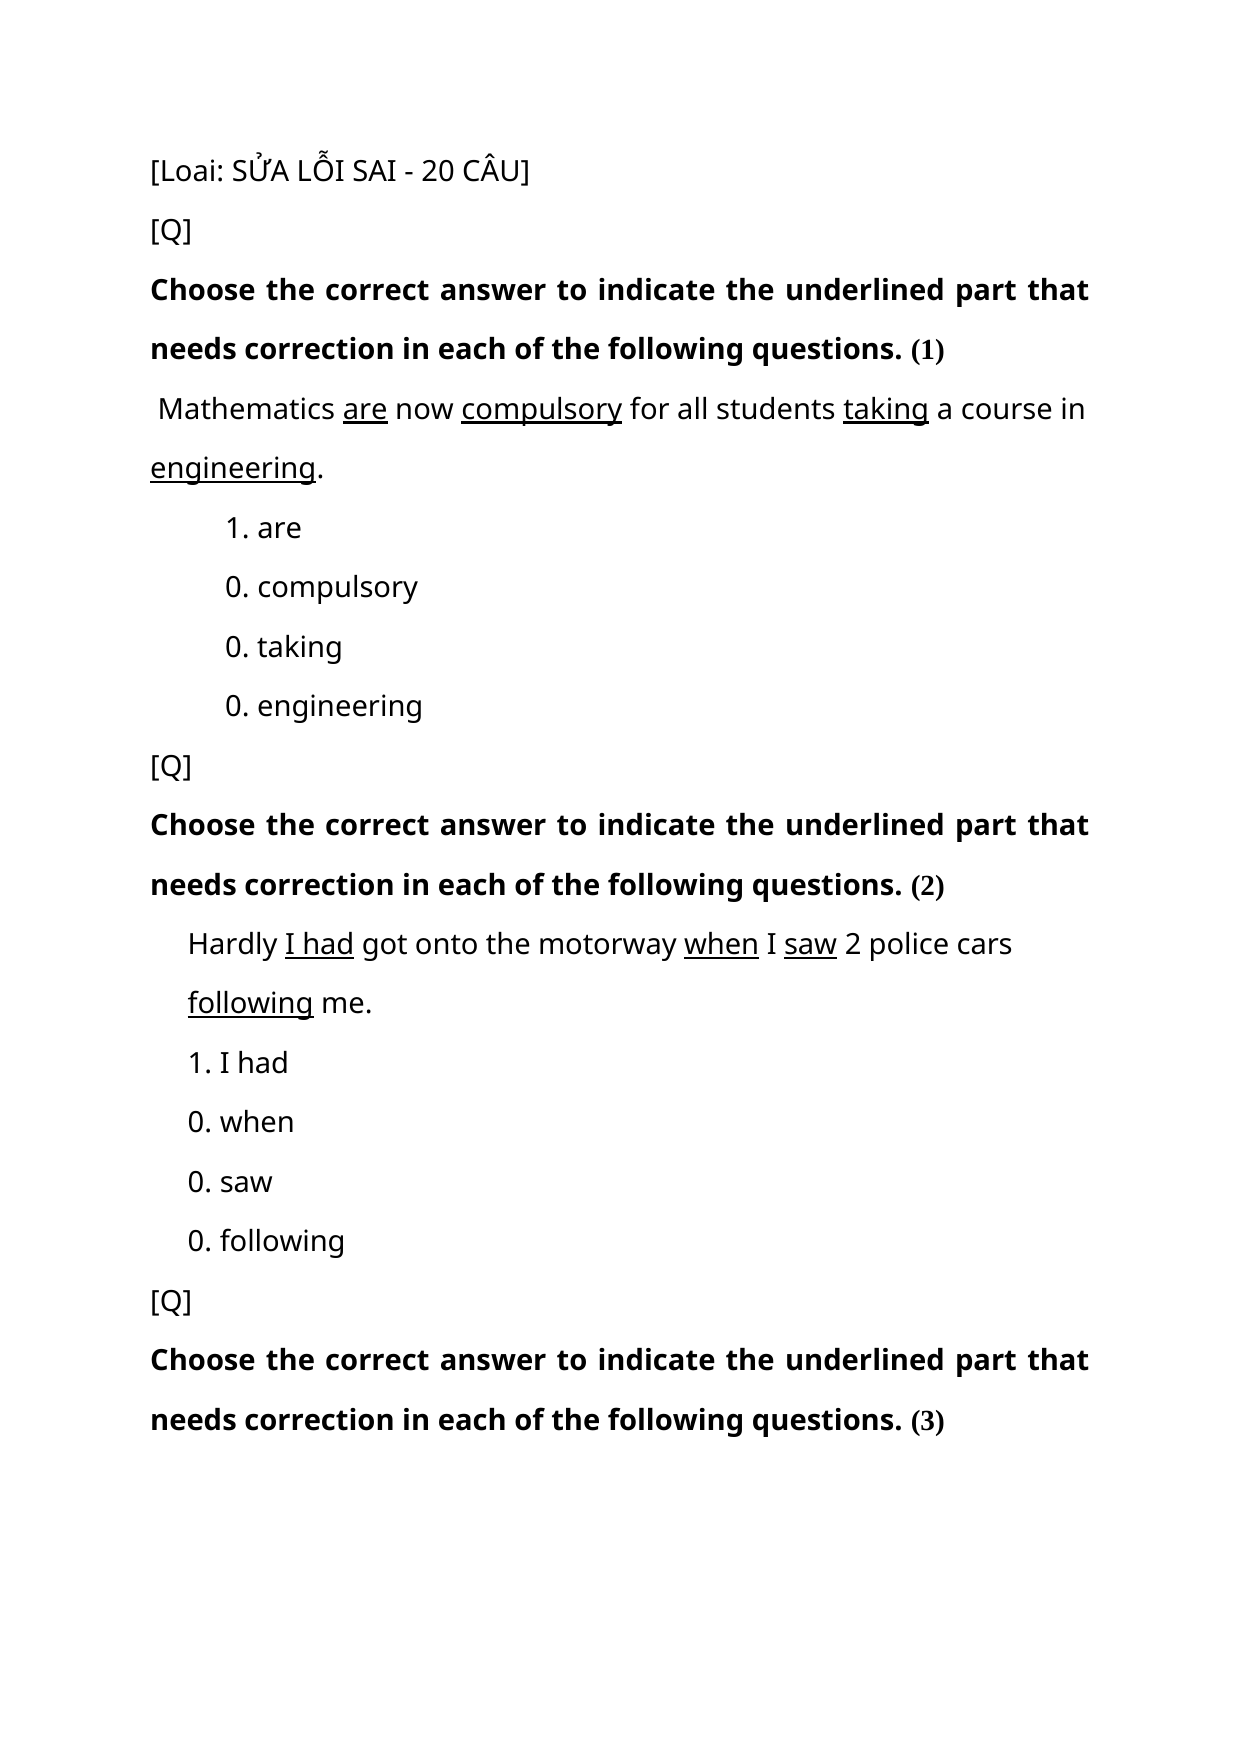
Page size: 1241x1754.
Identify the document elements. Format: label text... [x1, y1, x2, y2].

text 1. are [150, 507, 1090, 547]
text 0. saw [187, 1161, 1090, 1201]
text 0. when [187, 1102, 1090, 1141]
text Hardly I had got onto the motorway when I saw 2 police cars following me. [187, 923, 1090, 1022]
text 1. I had [187, 1042, 1090, 1082]
text 0. taking [150, 626, 1090, 666]
text Choose the correct answer to indicate the underlined part that needs correction in each of the following questions. (3) [150, 1339, 1090, 1439]
text 0. engineering [150, 685, 1090, 725]
text [Loai: SỬA LỖI SAI - 20 CÂU] [150, 150, 1090, 190]
text Mathematics are now compulsory for all students taking a course in engineering. [150, 388, 1090, 487]
text [Q] [150, 209, 1090, 249]
text 0. compulsory [150, 566, 1090, 606]
text [Q] [150, 745, 1090, 784]
text Choose the correct answer to indicate the underlined part that needs correction in each of the following questions. (2) [150, 804, 1090, 903]
text [Q] [150, 1280, 1090, 1320]
text 0. following [187, 1221, 1090, 1260]
text Choose the correct answer to indicate the underlined part that needs correction in each of the following questions. (1) [150, 269, 1090, 368]
